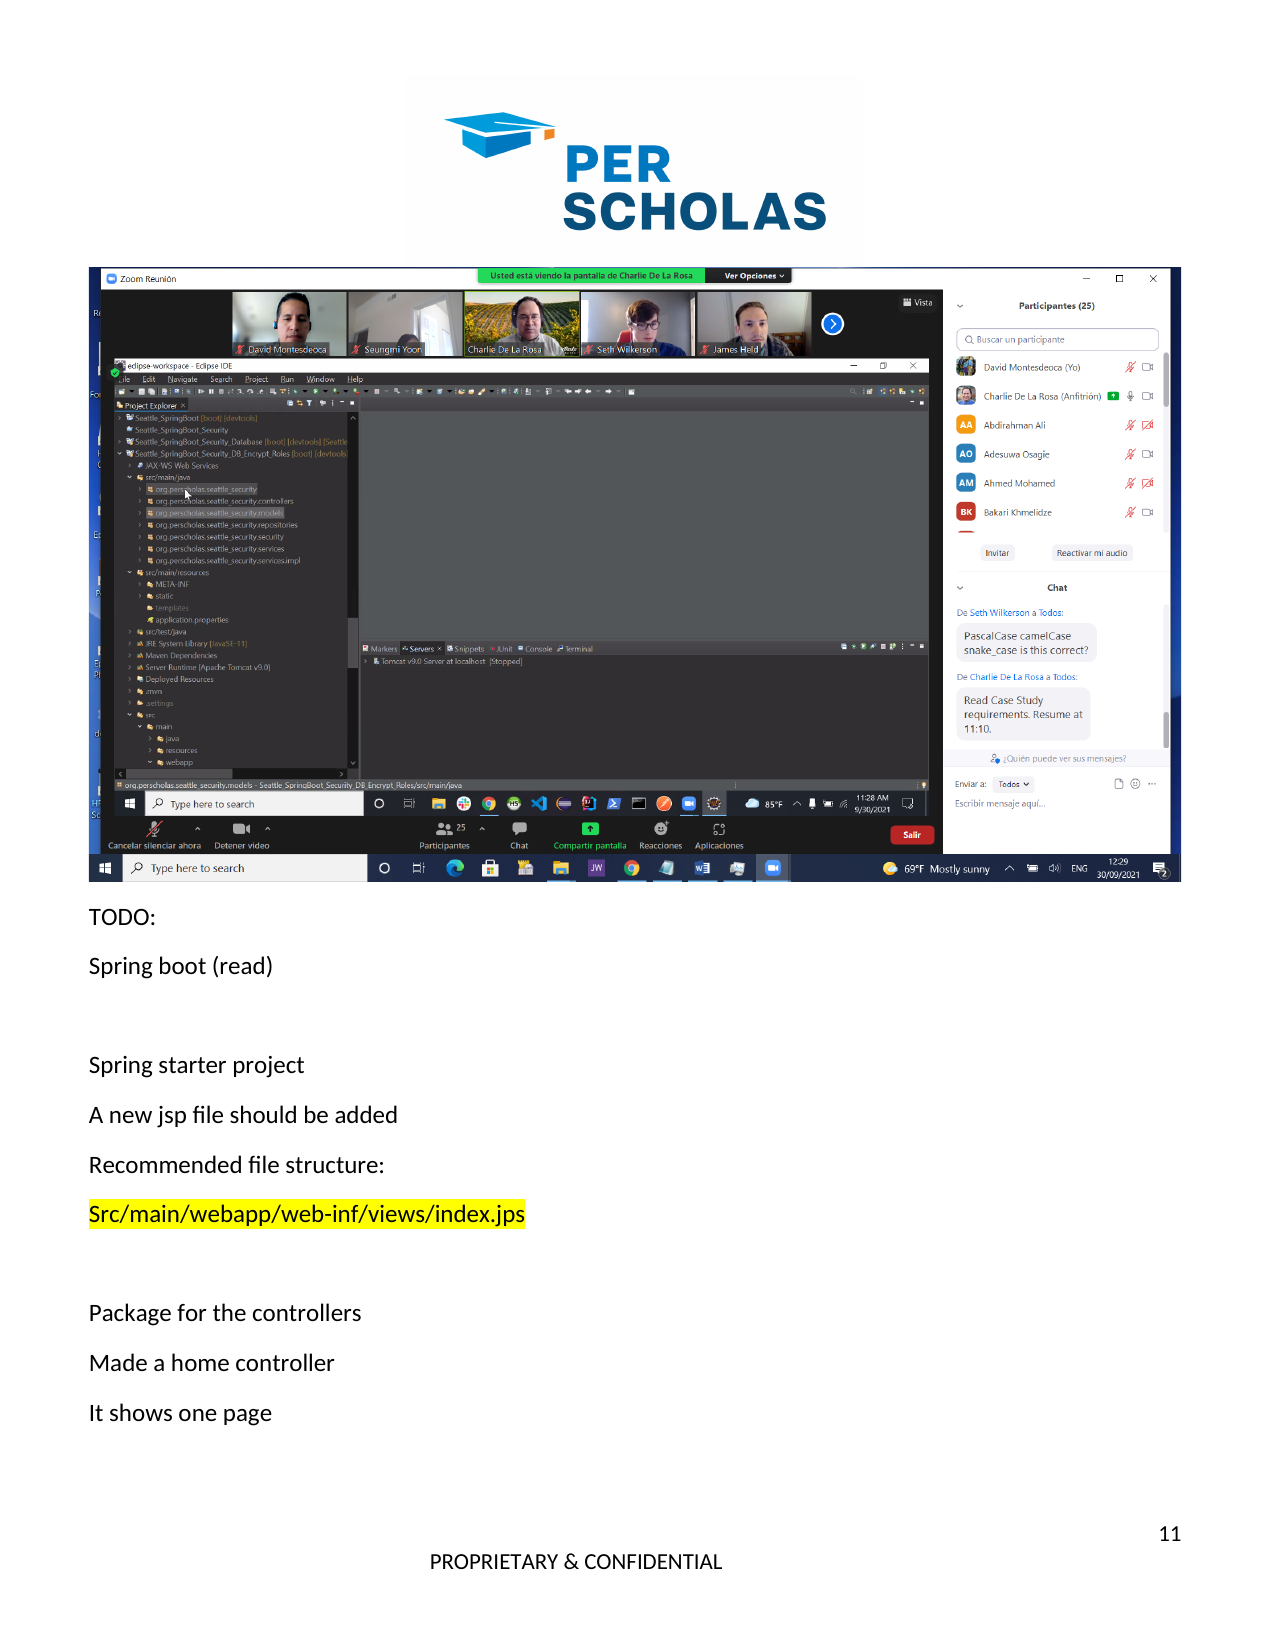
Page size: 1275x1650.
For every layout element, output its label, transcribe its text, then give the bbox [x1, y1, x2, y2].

text Recommended file structure: [89, 1149, 1181, 1179]
text TODO: [89, 901, 1181, 931]
text Spring boot (read) [89, 951, 1181, 981]
text A new jsp file should be added [89, 1099, 1181, 1130]
text Spring starter project [89, 1050, 1181, 1080]
text Made a home controller [89, 1347, 1181, 1378]
picture [88, 75, 1182, 882]
text It shows one page [89, 1397, 1181, 1427]
text Package for the controllers [89, 1298, 1181, 1328]
text Src/main/webapp/web-inf/views/index.jps [89, 1198, 1181, 1229]
